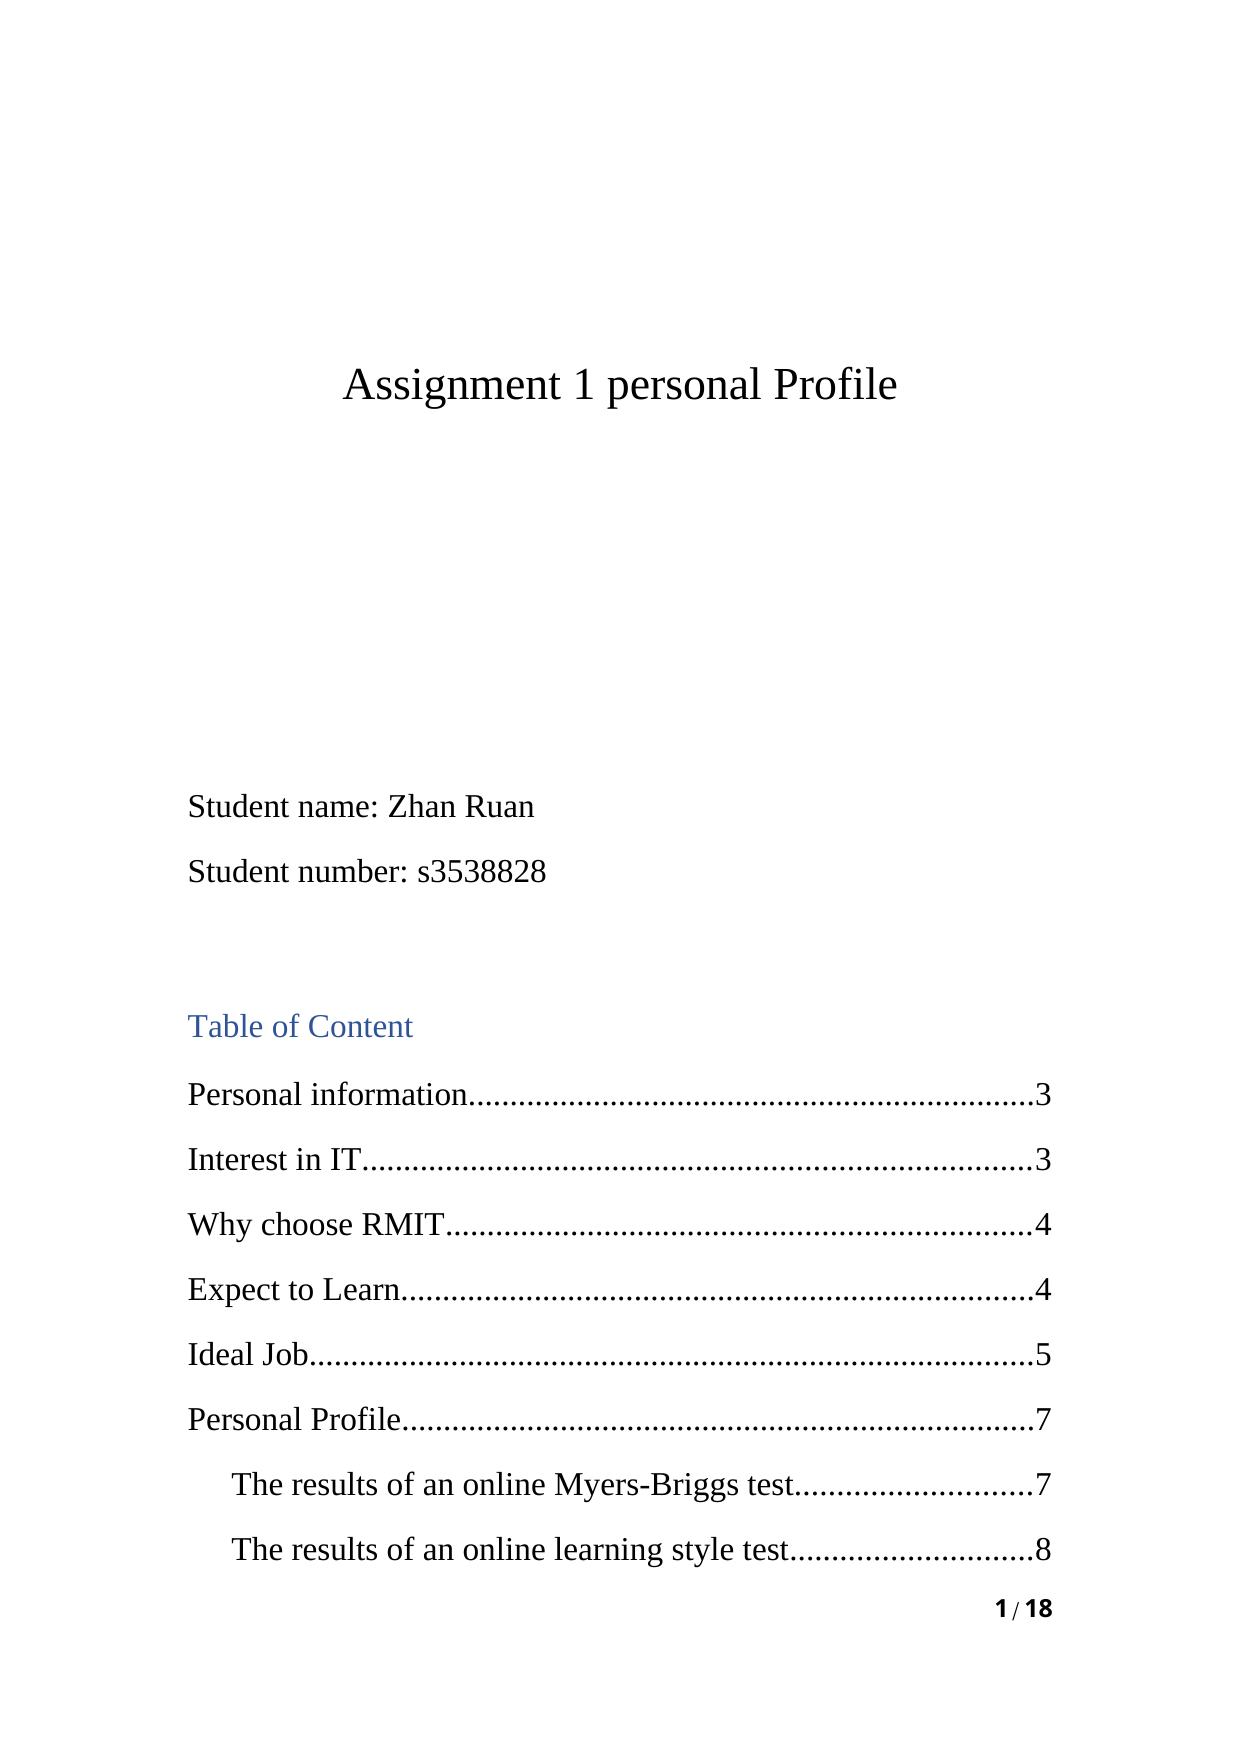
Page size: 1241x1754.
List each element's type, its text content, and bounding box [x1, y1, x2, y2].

text Assignment 1 personal Profile [187, 351, 1053, 416]
text Student name: Zhan Ruan [187, 773, 1053, 838]
text Student number: s3538828 [187, 838, 1053, 903]
